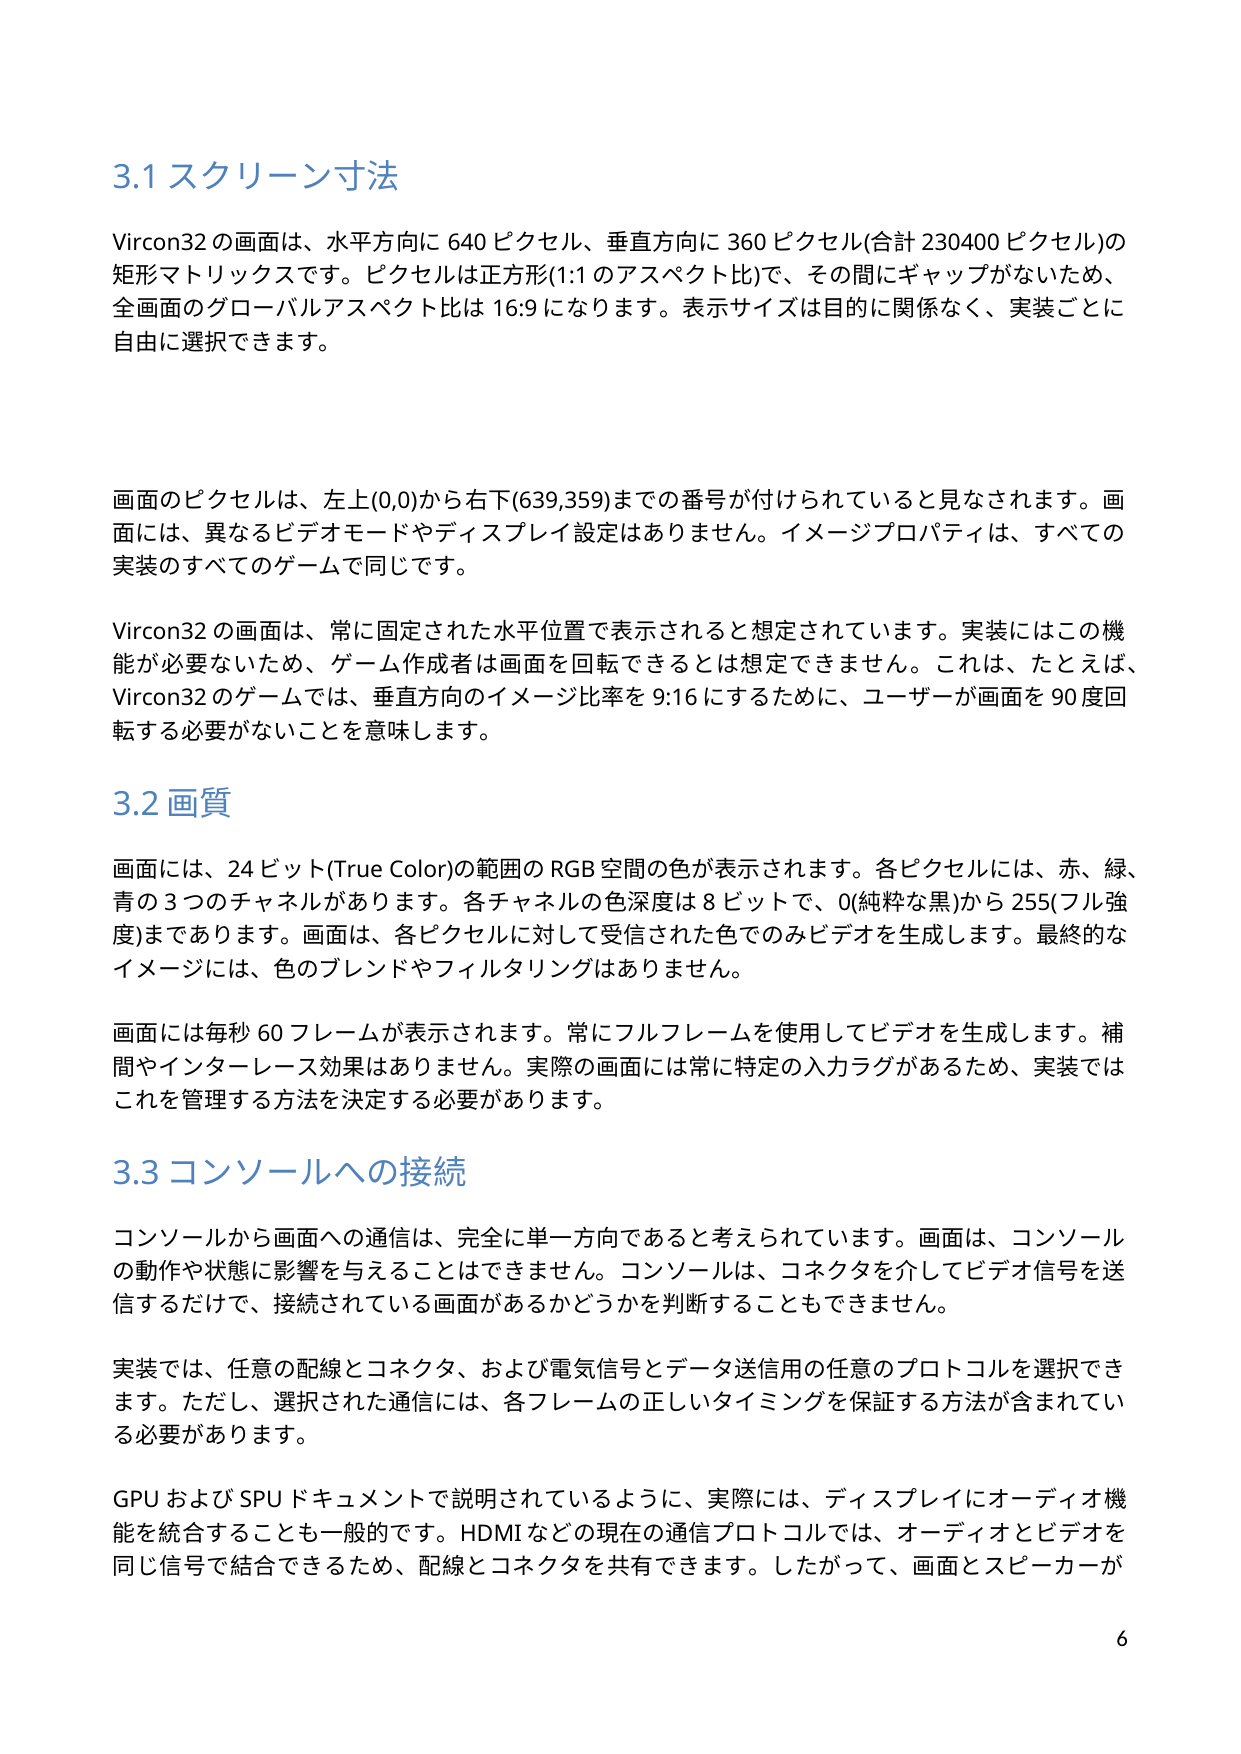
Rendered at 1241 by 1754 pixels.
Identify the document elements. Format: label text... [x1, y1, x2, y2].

subtitle 3.2画質 [112, 777, 1128, 826]
text コンソールから画面への通信は、完全に単一方向であると考えられています。画面は、コンソールの動作や状態に影響を与えることはできません。コンソールは、コネクタを介してビデオ信号を送信するだけで、接続されている画面があるかどうかを判断することもできません。 [112, 1219, 1128, 1319]
text 画面には毎秒60フレームが表示されます。常にフルフレームを使用してビデオを生成します。補間やインターレース効果はありません。実際の画面には常に特定の入力ラグがあるため、実装ではこれを管理する方法を決定する必要があります。 [112, 1015, 1128, 1115]
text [112, 1481, 1128, 1581]
text 画面には、24ビット(True Color)の範囲のRGB空間の色が表示されます。各ピクセルには、赤、緑、青の3つのチャネルがあります。各チャネルの色深度は8ビットで、0(純粋な黒)から255(フル強度)まであります。画面は、各ピクセルに対して受信された色でのみビデオを生成します。最終的なイメージには、色のブレンドやフィルタリングはありません。 [112, 851, 1128, 984]
text Vircon32の画面は、水平方向に640ピクセル、垂直方向に360ピクセル(合計230400ピクセル)の矩形マトリックスです。ピクセルは正方形(1:1のアスペクト比)で、その間にギャップがないため、全画面のグローバルアスペクト比は16:9になります。表示サイズは目的に関係なく、実装ごとに自由に選択できます。 [112, 223, 1128, 357]
text Vircon32の画面は、常に固定された水平位置で表示されると想定されています。実装にはこの機能が必要ないため、ゲーム作成者は画面を回転できるとは想定できません。これは、たとえば、Vircon32のゲームでは、垂直方向のイメージ比率を9:16にするために、ユーザーが画面を90度回転する必要がないことを意味します。 [112, 613, 1128, 746]
subtitle 3.1スクリーン寸法 [112, 150, 1128, 198]
text 画面のピクセルは、左上(0,0)から右下(639,359)までの番号が付けられていると見なされます。画面には、異なるビデオモードやディスプレイ設定はありません。イメージプロパティは、すべての実装のすべてのゲームで同じです。 [112, 482, 1128, 581]
subtitle 3.3コンソールへの接続 [112, 1146, 1128, 1194]
text 実装では、任意の配線とコネクタ、および電気信号とデータ送信用の任意のプロトコルを選択できます。ただし、選択された通信には、各フレームの正しいタイミングを保証する方法が含まれている必要があります。 [112, 1350, 1128, 1450]
